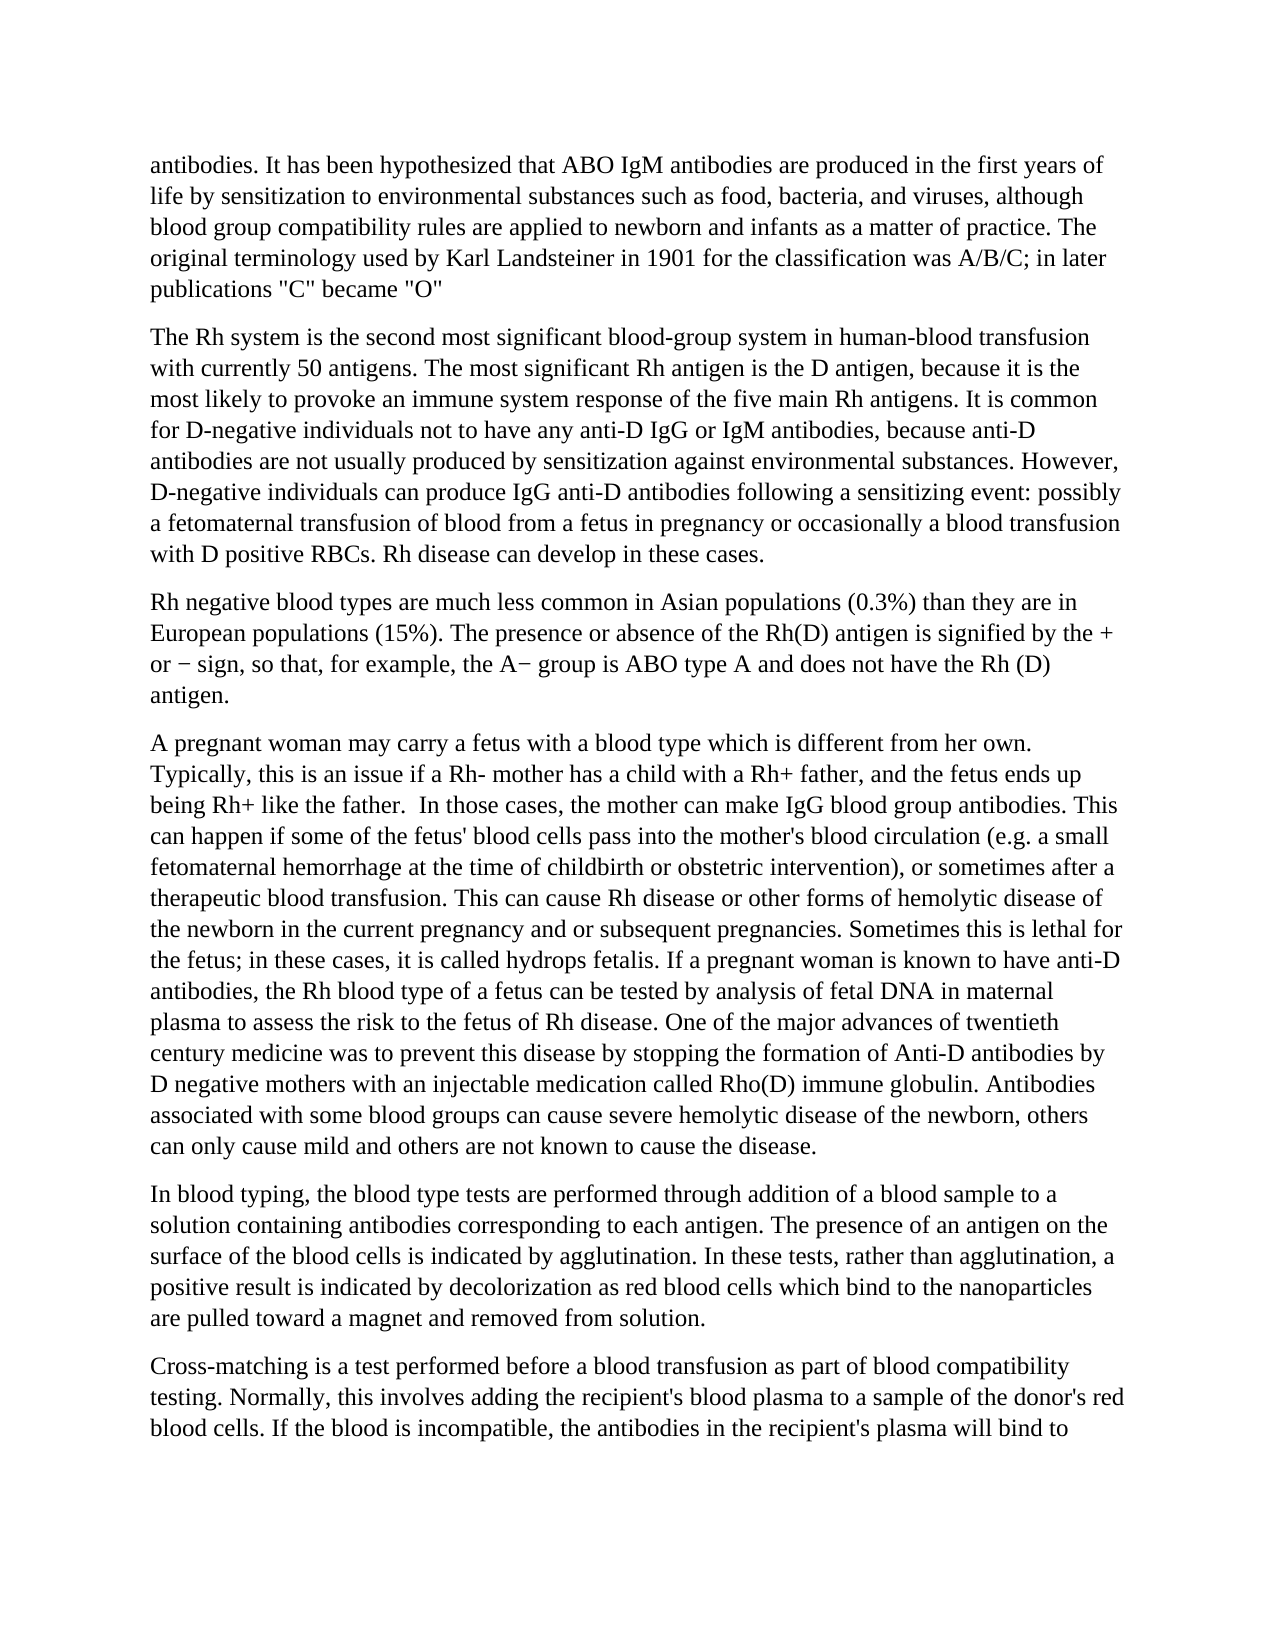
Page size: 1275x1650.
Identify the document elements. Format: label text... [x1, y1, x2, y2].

text In blood typing, the blood type tests are performed through addition of a blood sample to a solution containing antibodies corresponding to each antigen. The presence of an antigen on the surface of the blood cells is indicated by agglutination. In these tests, rather than agglutination, a positive result is indicated by decolorization as red blood cells which bind to the nanoparticles are pulled toward a magnet and removed from solution. [150, 1179, 1125, 1332]
text The Rh system is the second most significant blood-group system in human-blood transfusion with currently 50 antigens. The most significant Rh antigen is the D antigen, because it is the most likely to provoke an immune system response of the five main Rh antigens. It is common for D-negative individuals not to have any anti-D IgG or IgM antibodies, because anti-D antibodies are not usually produced by sensitization against environmental substances. However, D-negative individuals can produce IgG anti-D antibodies following a sensitizing event: possibly a fetomaternal transfusion of blood from a fetus in pregnancy or occasionally a blood transfusion with D positive RBCs. Rh disease can develop in these cases. [150, 322, 1125, 568]
text A pregnant woman may carry a fetus with a blood type which is different from her own. Typically, this is an issue if a Rh- mother has a child with a Rh+ father, and the fetus ends up being Rh+ like the father. In those cases, the mother can make IgG blood group antibodies. This can happen if some of the fetus' blood cells pass into the mother's blood circulation (e.g. a small fetomaternal hemorrhage at the time of childbirth or obstetric intervention), or sometimes after a therapeutic blood transfusion. This can cause Rh disease or other forms of hemolytic disease of the newborn in the current pregnancy and or subsequent pregnancies. Sometimes this is lethal for the fetus; in these cases, it is called hydrops fetalis. If a pregnant woman is known to have anti-D antibodies, the Rh blood type of a fetus can be tested by analysis of fetal DNA in maternal plasma to assess the risk to the fetus of Rh disease. One of the major advances of twentieth century medicine was to prevent this disease by stopping the formation of Anti-D antibodies by D negative mothers with an injectable medication called Rho(D) immune globulin. Antibodies associated with some blood groups can cause severe hemolytic disease of the newborn, others can only cause mild and others are not known to cause the disease. [150, 728, 1125, 1160]
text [150, 150, 1125, 303]
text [150, 1351, 1125, 1442]
text Rh negative blood types are much less common in Asian populations (0.3%) than they are in European populations (15%). The presence or absence of the Rh(D) antigen is signified by the + or − sign, so that, for example, the A− group is ABO type A and does not have the Rh (D) antigen. [150, 587, 1125, 709]
